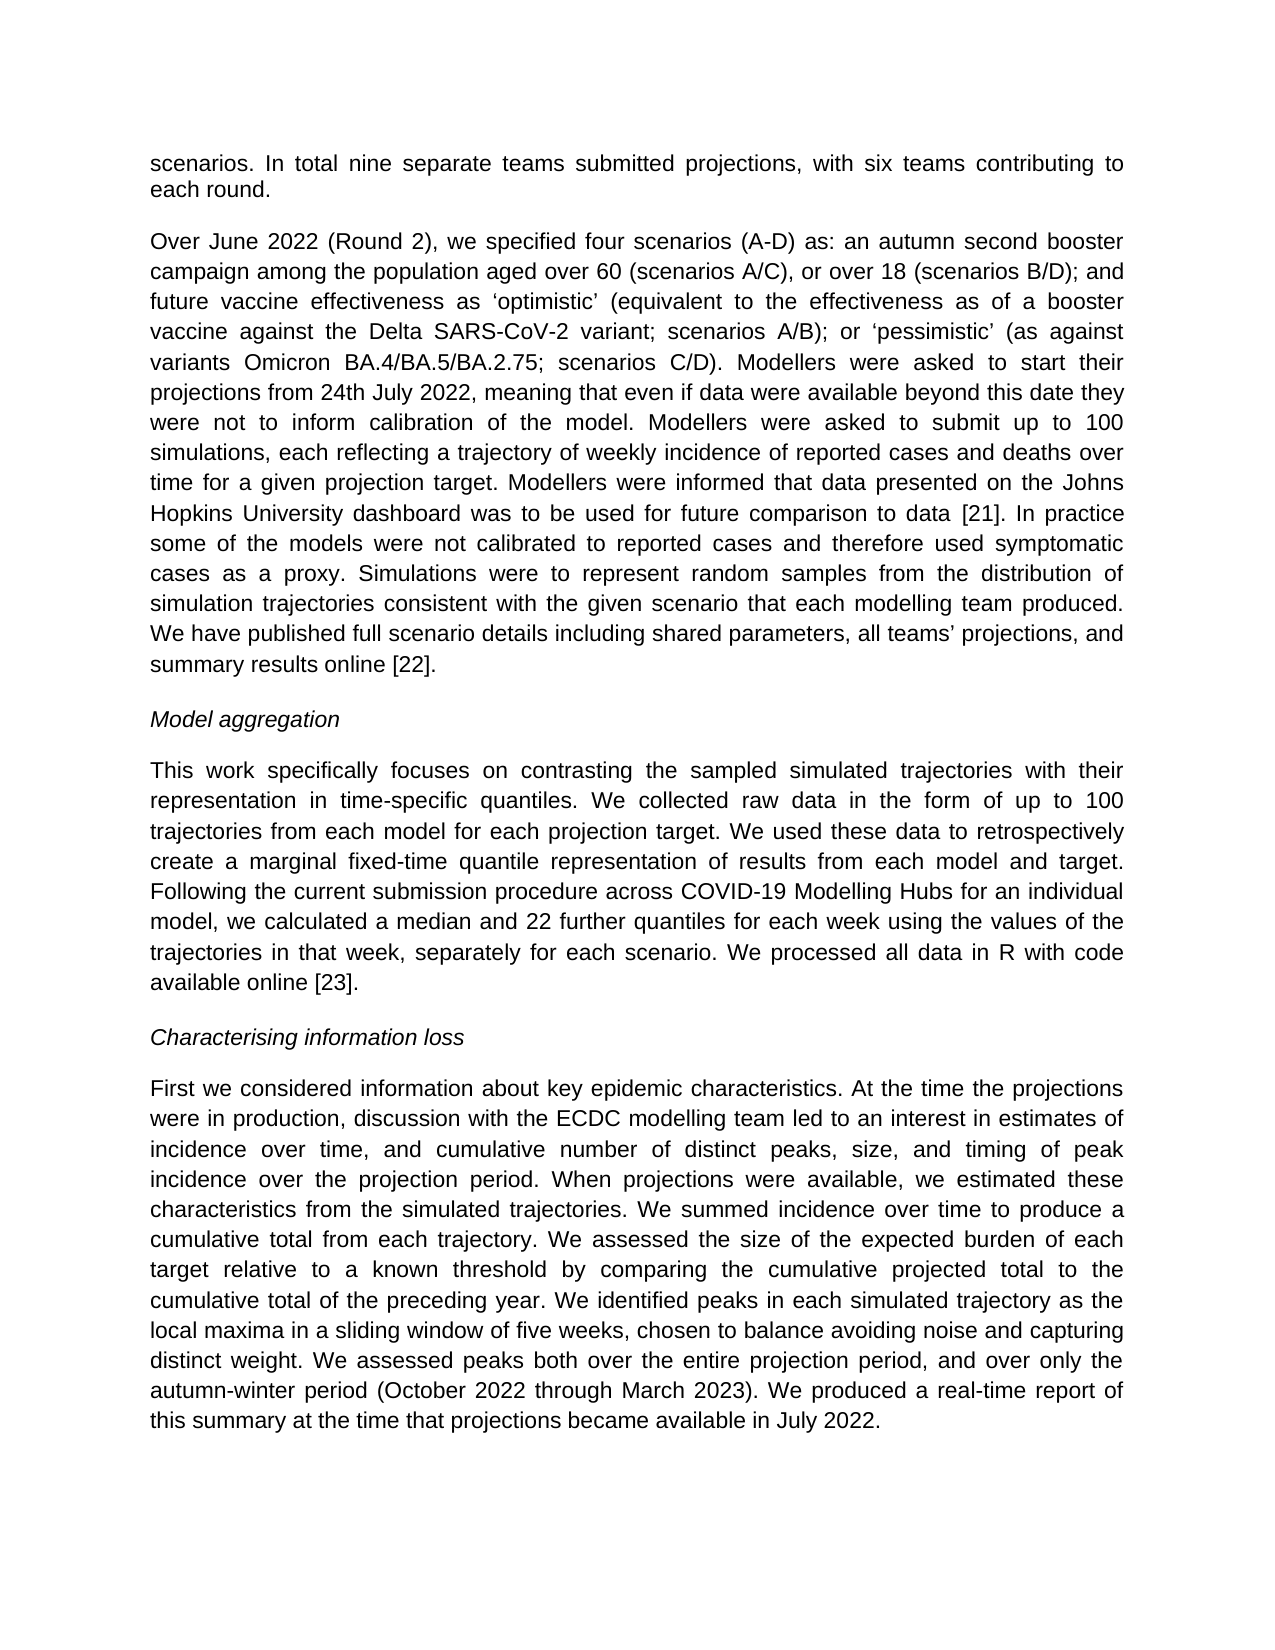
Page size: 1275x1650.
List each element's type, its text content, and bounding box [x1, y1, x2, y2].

text Characterising information loss [150, 1024, 1125, 1050]
text Model aggregation [150, 706, 1125, 732]
text This work specifically focuses on contrasting the sampled simulated trajectories with their representation in time-specific quantiles. We collected raw data in the form of up to 100 trajectories from each model for each projection target. We used these data to retrospectively create a marginal fixed-time quantile representation of results from each model and target. Following the current submission procedure across COVID-19 Modelling Hubs for an individual model, we calculated a median and 22 further quantiles for each week using the values of the trajectories in that week, separately for each scenario. We processed all data in R with code available online [23]. [150, 757, 1125, 995]
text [150, 150, 1125, 203]
text Over June 2022 (Round 2), we specified four scenarios (A-D) as: an autumn second booster campaign among the population aged over 60 (scenarios A/C), or over 18 (scenarios B/D); and future vaccine effectiveness as ‘optimistic’ (equivalent to the effectiveness as of a booster vaccine against the Delta SARS-CoV-2 variant; scenarios A/B); or ‘pessimistic’ (as against variants Omicron BA.4/BA.5/BA.2.75; scenarios C/D). Modellers were asked to start their projections from 24th July 2022, meaning that even if data were available beyond this date they were not to inform calibration of the model. Modellers were asked to submit up to 100 simulations, each reflecting a trajectory of weekly incidence of reported cases and deaths over time for a given projection target. Modellers were informed that data presented on the Johns Hopkins University dashboard was to be used for future comparison to data [21]. In practice some of the models were not calibrated to reported cases and therefore used symptomatic cases as a proxy. Simulations were to represent random samples from the distribution of simulation trajectories consistent with the given scenario that each modelling team produced. We have published full scenario details including shared parameters, all teams’ projections, and summary results online [22]. [150, 228, 1125, 677]
text First we considered information about key epidemic characteristics. At the time the projections were in production, discussion with the ECDC modelling team led to an interest in estimates of incidence over time, and cumulative number of distinct peaks, size, and timing of peak incidence over the projection period. When projections were available, we estimated these characteristics from the simulated trajectories. We summed incidence over time to produce a cumulative total from each trajectory. We assessed the size of the expected burden of each target relative to a known threshold by comparing the cumulative projected total to the cumulative total of the preceding year. We identified peaks in each simulated trajectory as the local maxima in a sliding window of five weeks, chosen to balance avoiding noise and capturing distinct weight. We assessed peaks both over the entire projection period, and over only the autumn-winter period (October 2022 through March 2023). We produced a real-time report of this summary at the time that projections became available in July 2022. [150, 1075, 1125, 1434]
